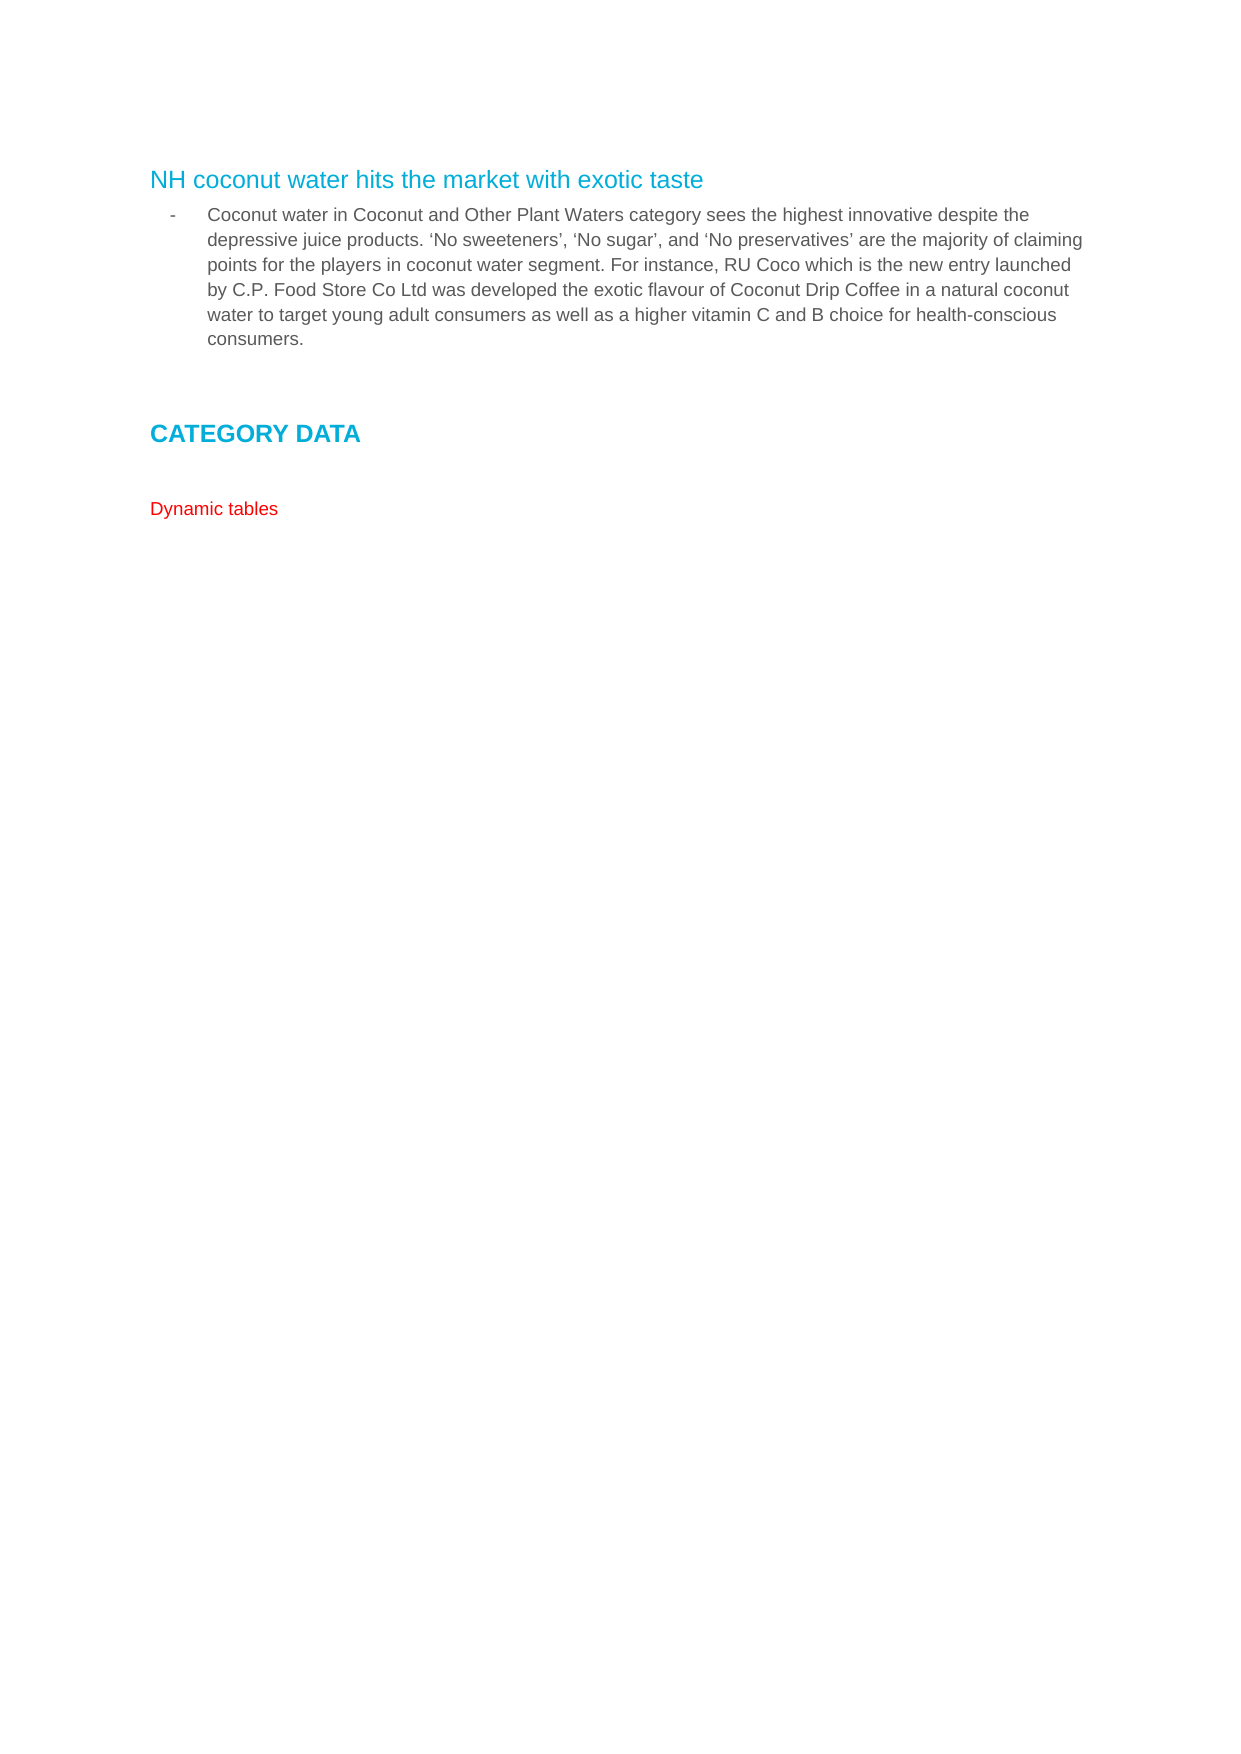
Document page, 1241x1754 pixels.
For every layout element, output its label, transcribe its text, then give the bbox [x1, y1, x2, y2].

text Dynamic tables [150, 498, 1090, 520]
list Coconut water in Coconut and Other Plant Waters category sees the highest innovative despite the depressive juice products. ‘No sweeteners’, ‘No sugar’, and ‘No preservatives’ are the majority of claiming points for the players in coconut water segment. For instance, RU Coco which is the new entry launched by C.P. Food Store Co Ltd was developed the exotic flavour of Coconut Drip Coffee in a natural coconut water to target young adult consumers as well as a higher vitamin C and B choice for health-conscious consumers. [169, 204, 1090, 350]
subtitle Category Data [150, 419, 1090, 448]
subtitle NH coconut water hits the market with exotic taste [150, 165, 1090, 194]
